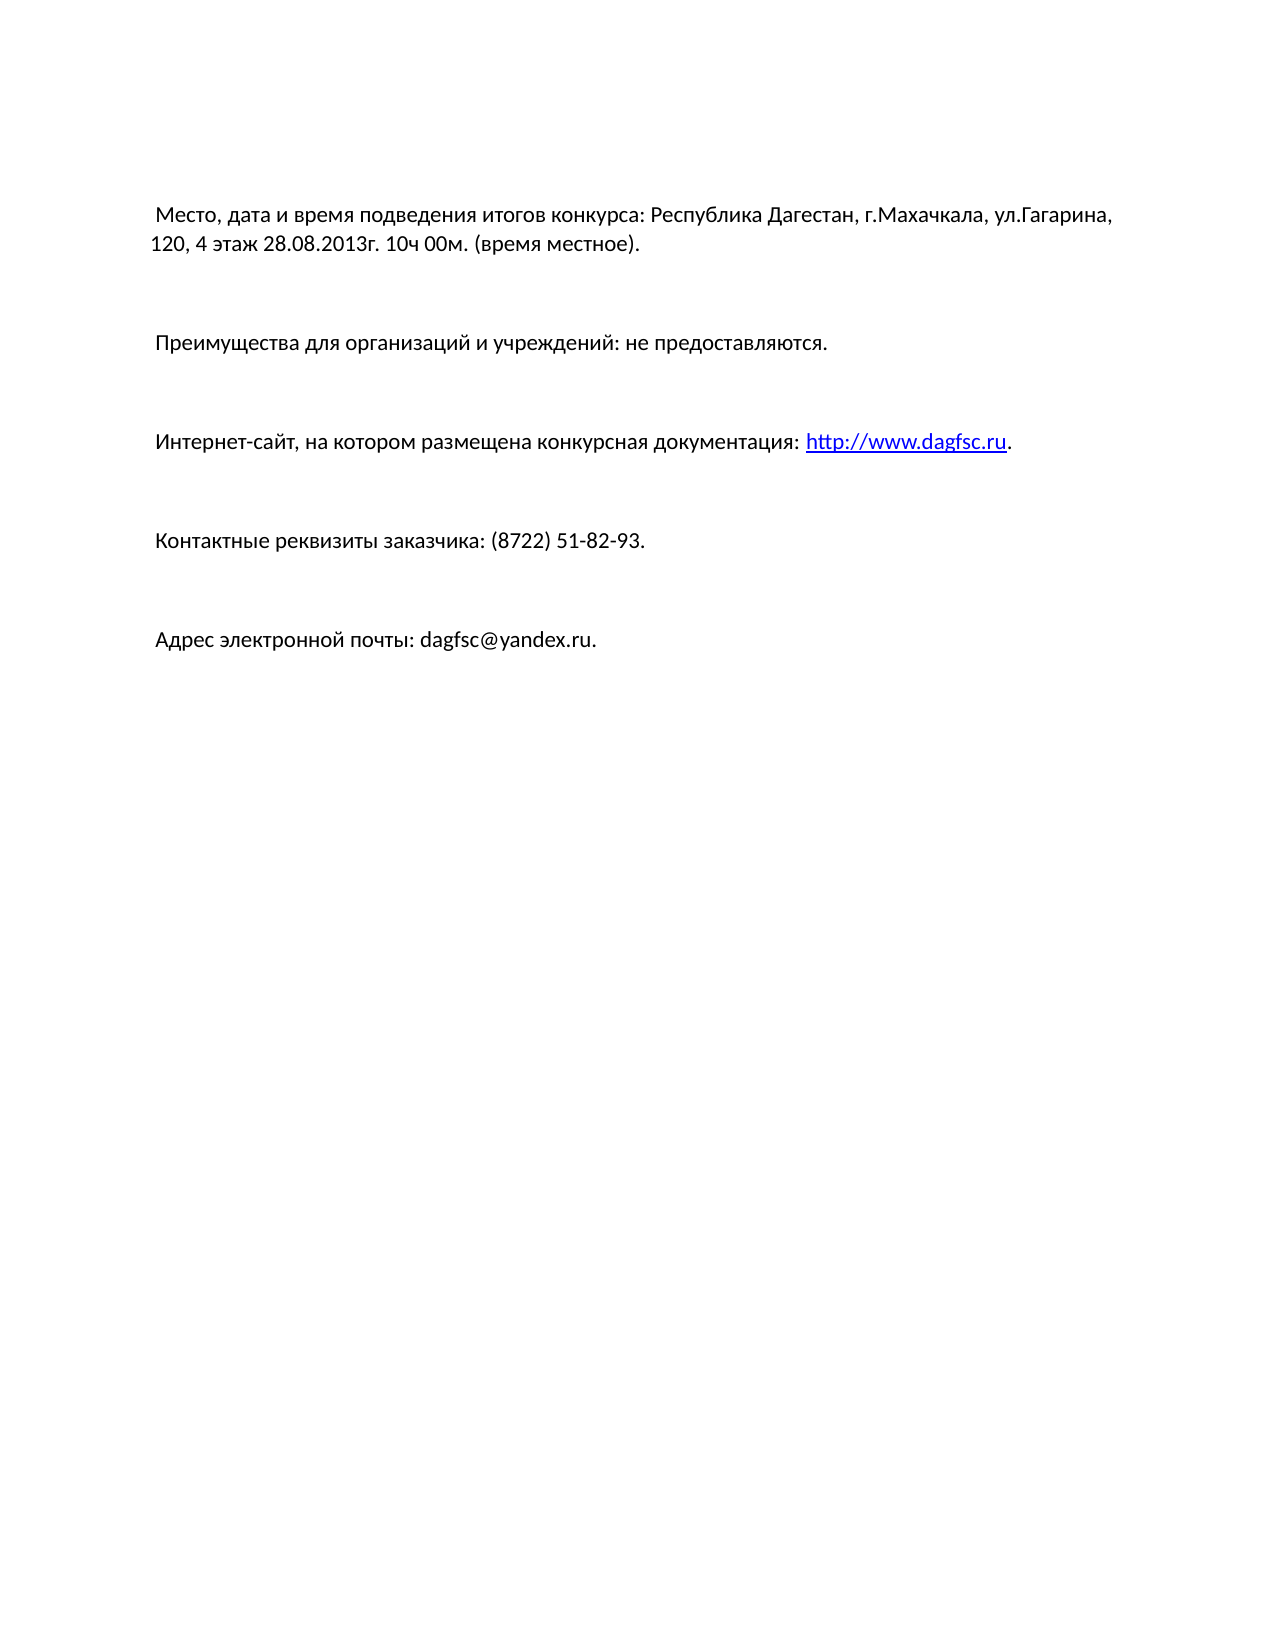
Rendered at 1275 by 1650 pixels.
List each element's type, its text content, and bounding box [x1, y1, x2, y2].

text Место, дата и время подведения итогов конкурса: Республика Дагестан, г.Махачкала, ул.Гагарина, 120, 4 этаж 28.08.2013г. 10ч 00м. (время местное). [150, 199, 1125, 257]
text Контактные реквизиты заказчика: (8722) 51-82-93. [150, 526, 1125, 554]
text Интернет-сайт, на котором размещена конкурсная документация: http://www.dagfsc.ru. [150, 427, 1125, 455]
text Адрес электронной почты: dagfsc@yandex.ru. [150, 625, 1125, 654]
text Преимущества для организаций и учреждений: не предоставляются. [150, 327, 1125, 356]
